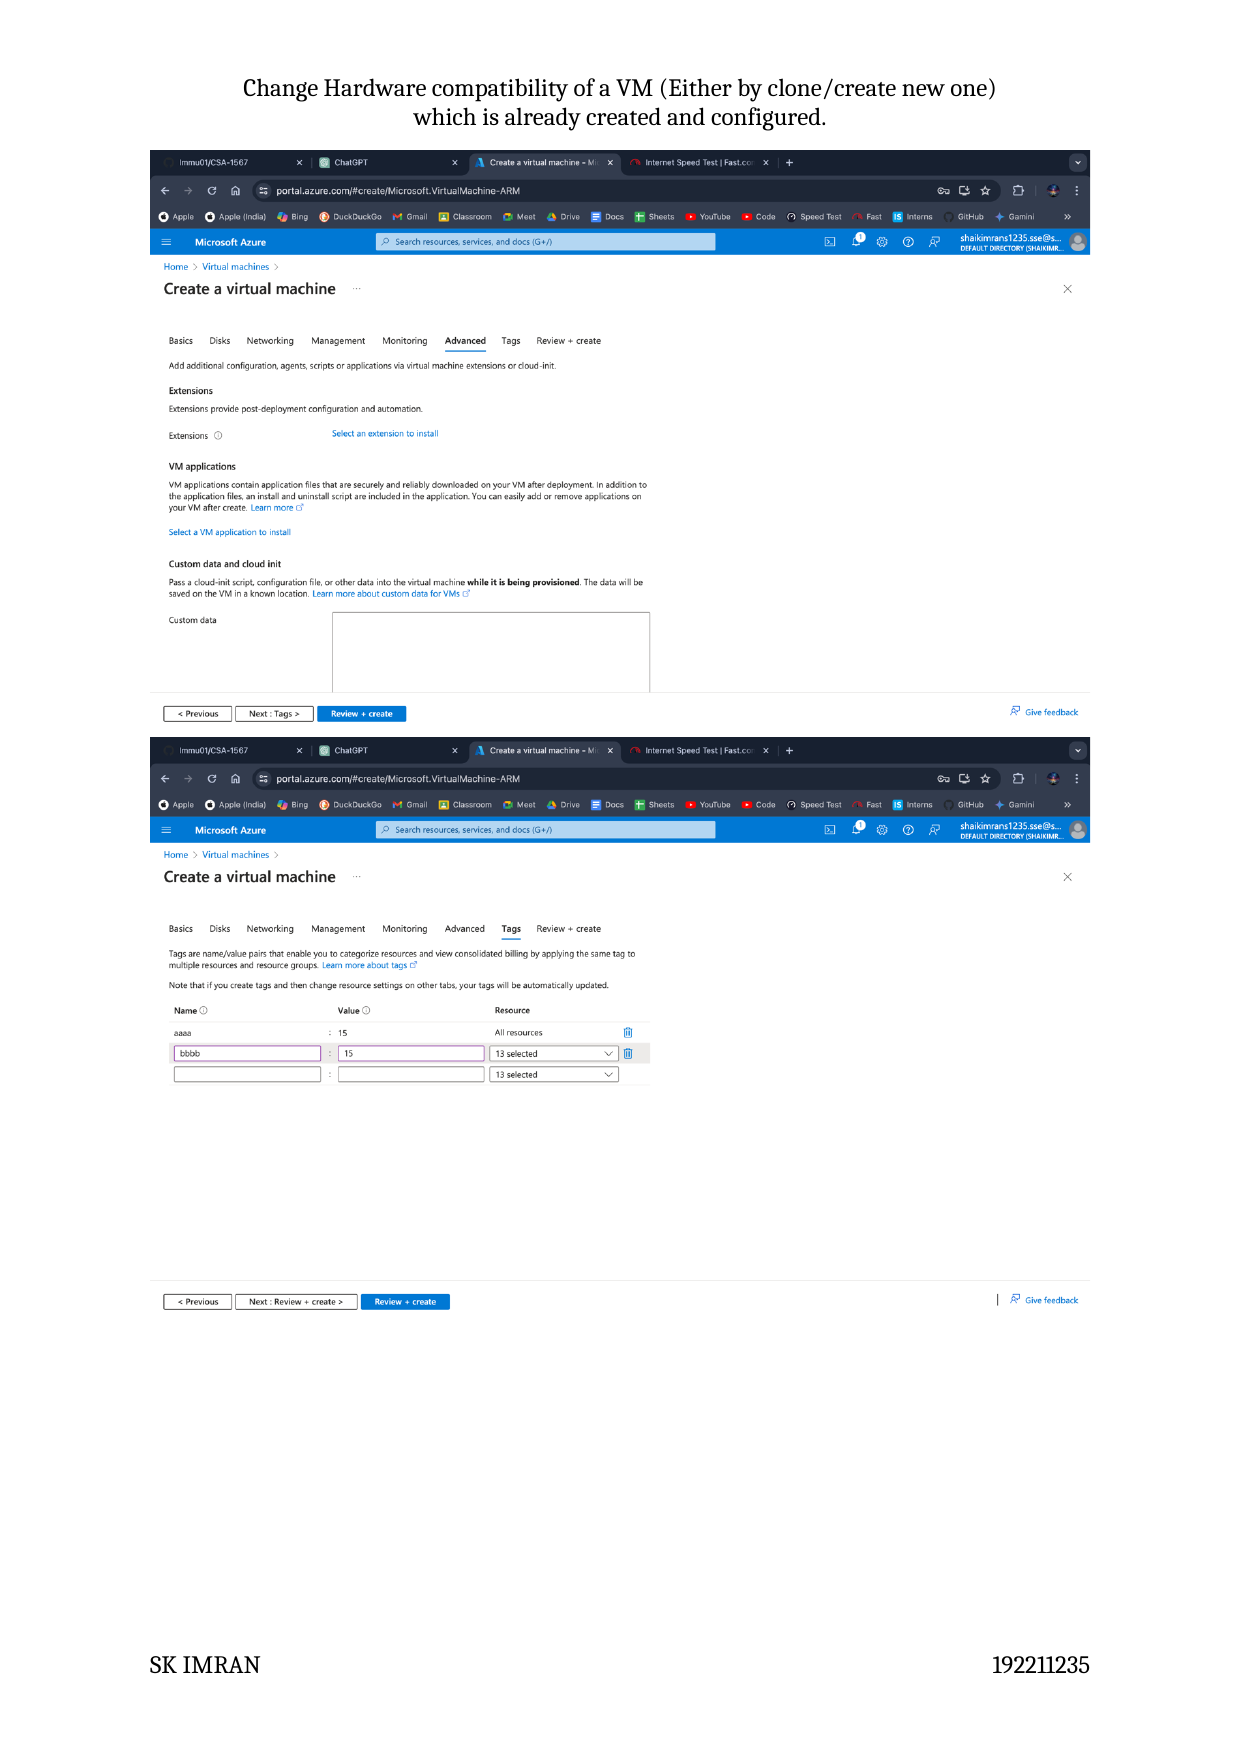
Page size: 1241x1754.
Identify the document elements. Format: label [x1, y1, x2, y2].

picture [150, 150, 1091, 1326]
